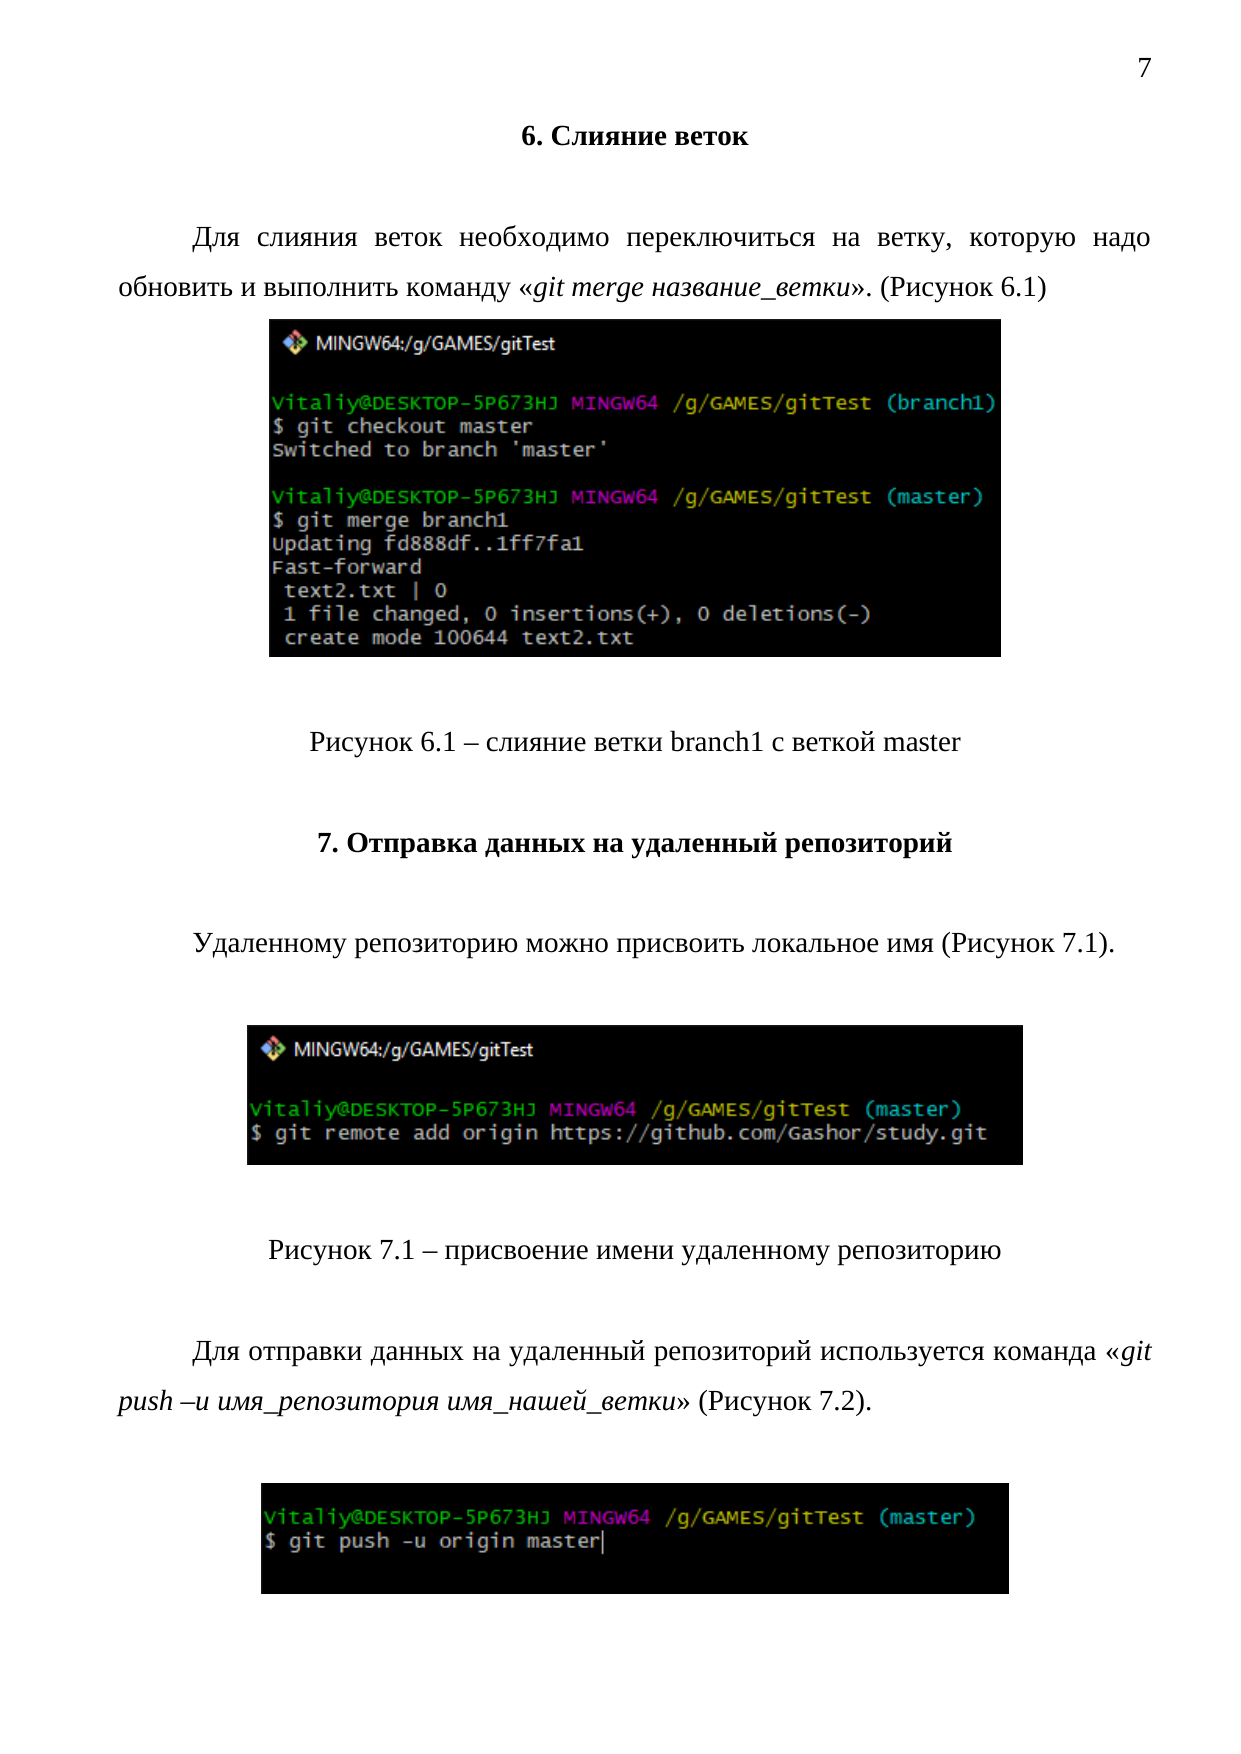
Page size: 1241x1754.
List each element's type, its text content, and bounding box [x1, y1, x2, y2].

text Рисунок 7.1 – присвоение имени удаленному репозиторию [118, 1232, 1152, 1266]
text Для слияния веток необходимо переключиться на ветку, которую надо обновить и выполнить команду «git merge название_ветки». (Рисунок 6.1) [118, 219, 1152, 303]
text 6. Слияние веток [118, 118, 1152, 152]
text Удаленному репозиторию можно присвоить локальное имя (Рисунок 7.1). [118, 925, 1152, 959]
picture [261, 1483, 1009, 1594]
picture [247, 1025, 1023, 1165]
text Для отправки данных на удаленный репозиторий используется команда «git push –u имя_репозитория имя_нашей_ветки» (Рисунок 7.2). [118, 1333, 1152, 1417]
picture [269, 319, 1001, 657]
text Рисунок 6.1 – слияние ветки branch1 с веткой master [118, 724, 1152, 758]
text 7. Отправка данных на удаленный репозиторий [118, 825, 1152, 858]
